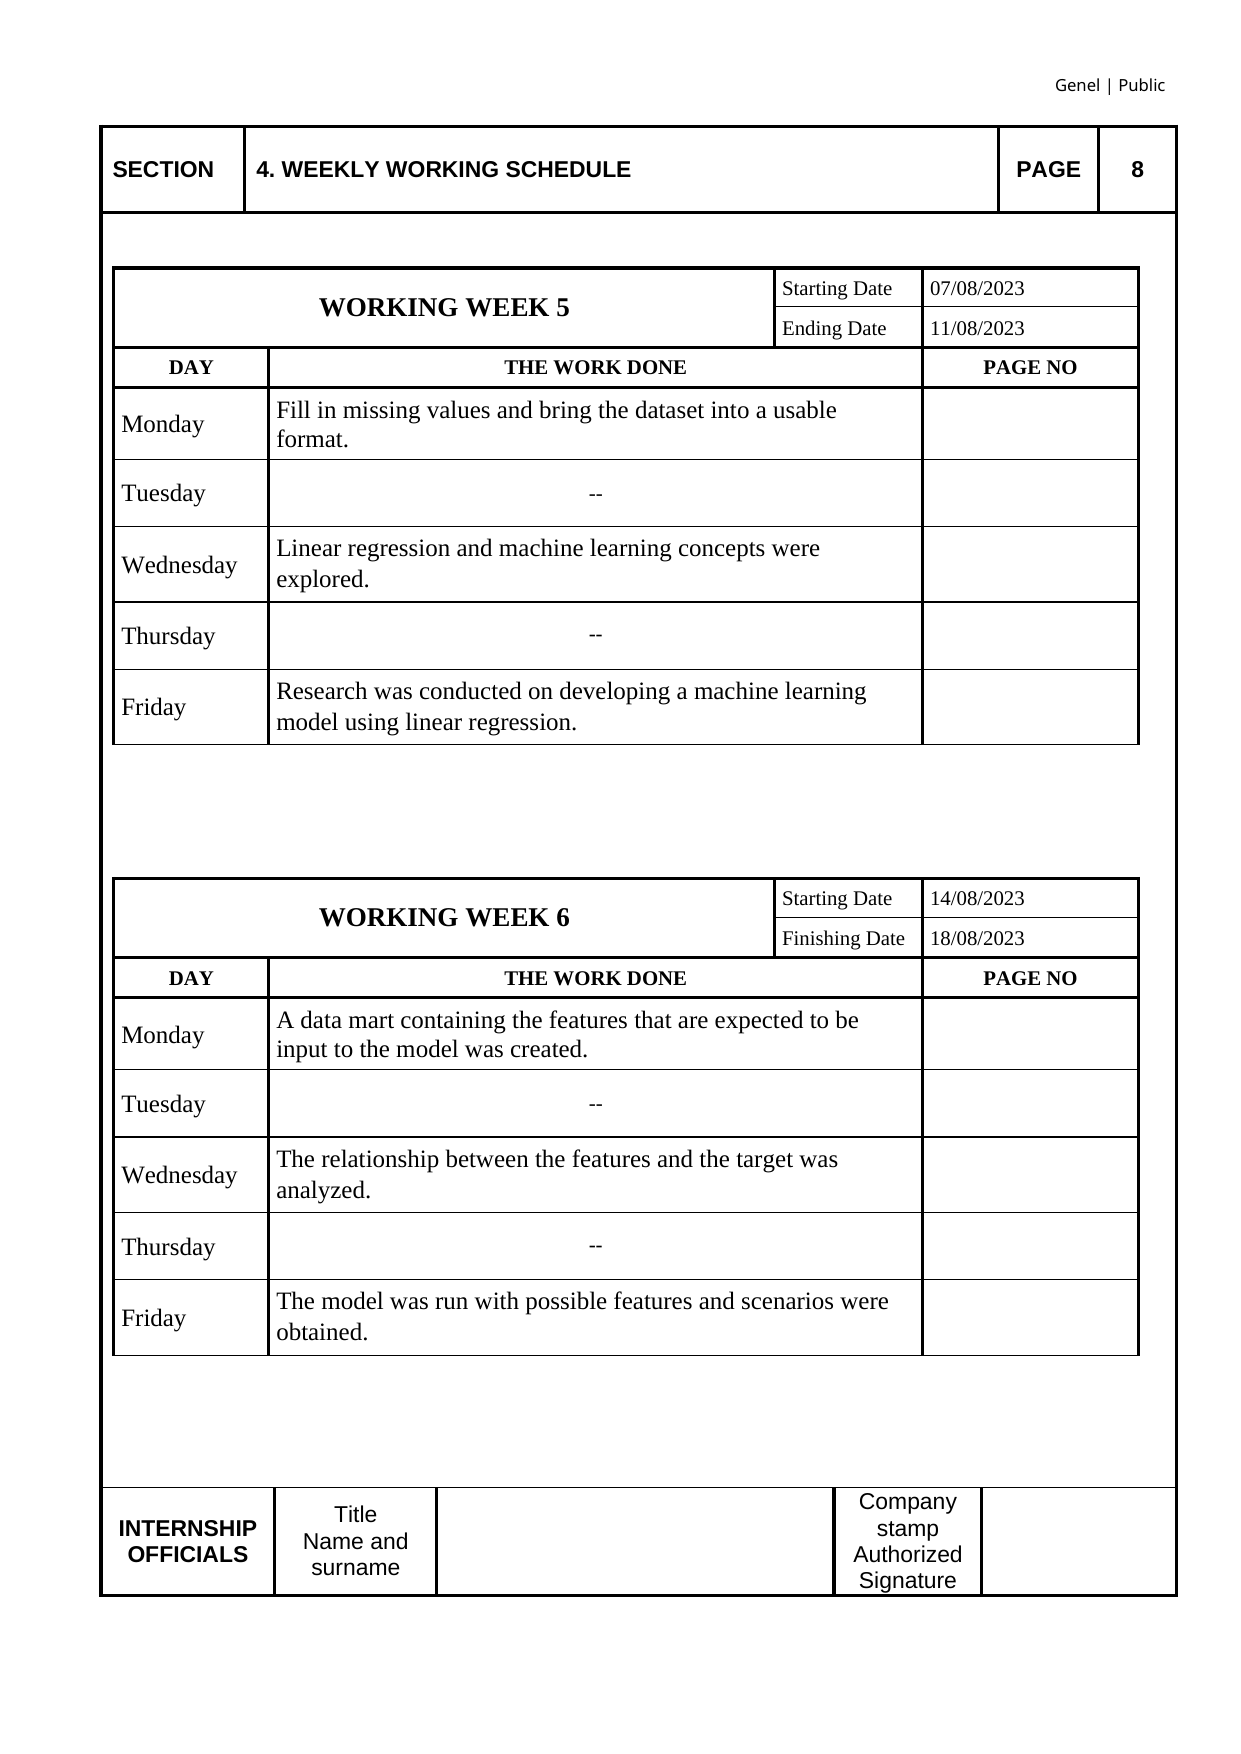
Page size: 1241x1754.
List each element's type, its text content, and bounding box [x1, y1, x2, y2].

table_cell INTERNSHIP OFFICIALS [103, 1488, 273, 1594]
table_cell [438, 1488, 832, 1594]
table_cell Company stamp Authorized Signature [836, 1488, 980, 1594]
table_cell [983, 1488, 1175, 1594]
table_cell PAGE [1000, 128, 1097, 211]
table_cell [103, 214, 1175, 1487]
table_cell 8 [1100, 128, 1175, 211]
table_cell 4. WEEKLY WORKING SCHEDULE [246, 128, 997, 211]
table_cell Title Name and surname [276, 1488, 435, 1594]
table_cell SECTION [103, 128, 243, 211]
